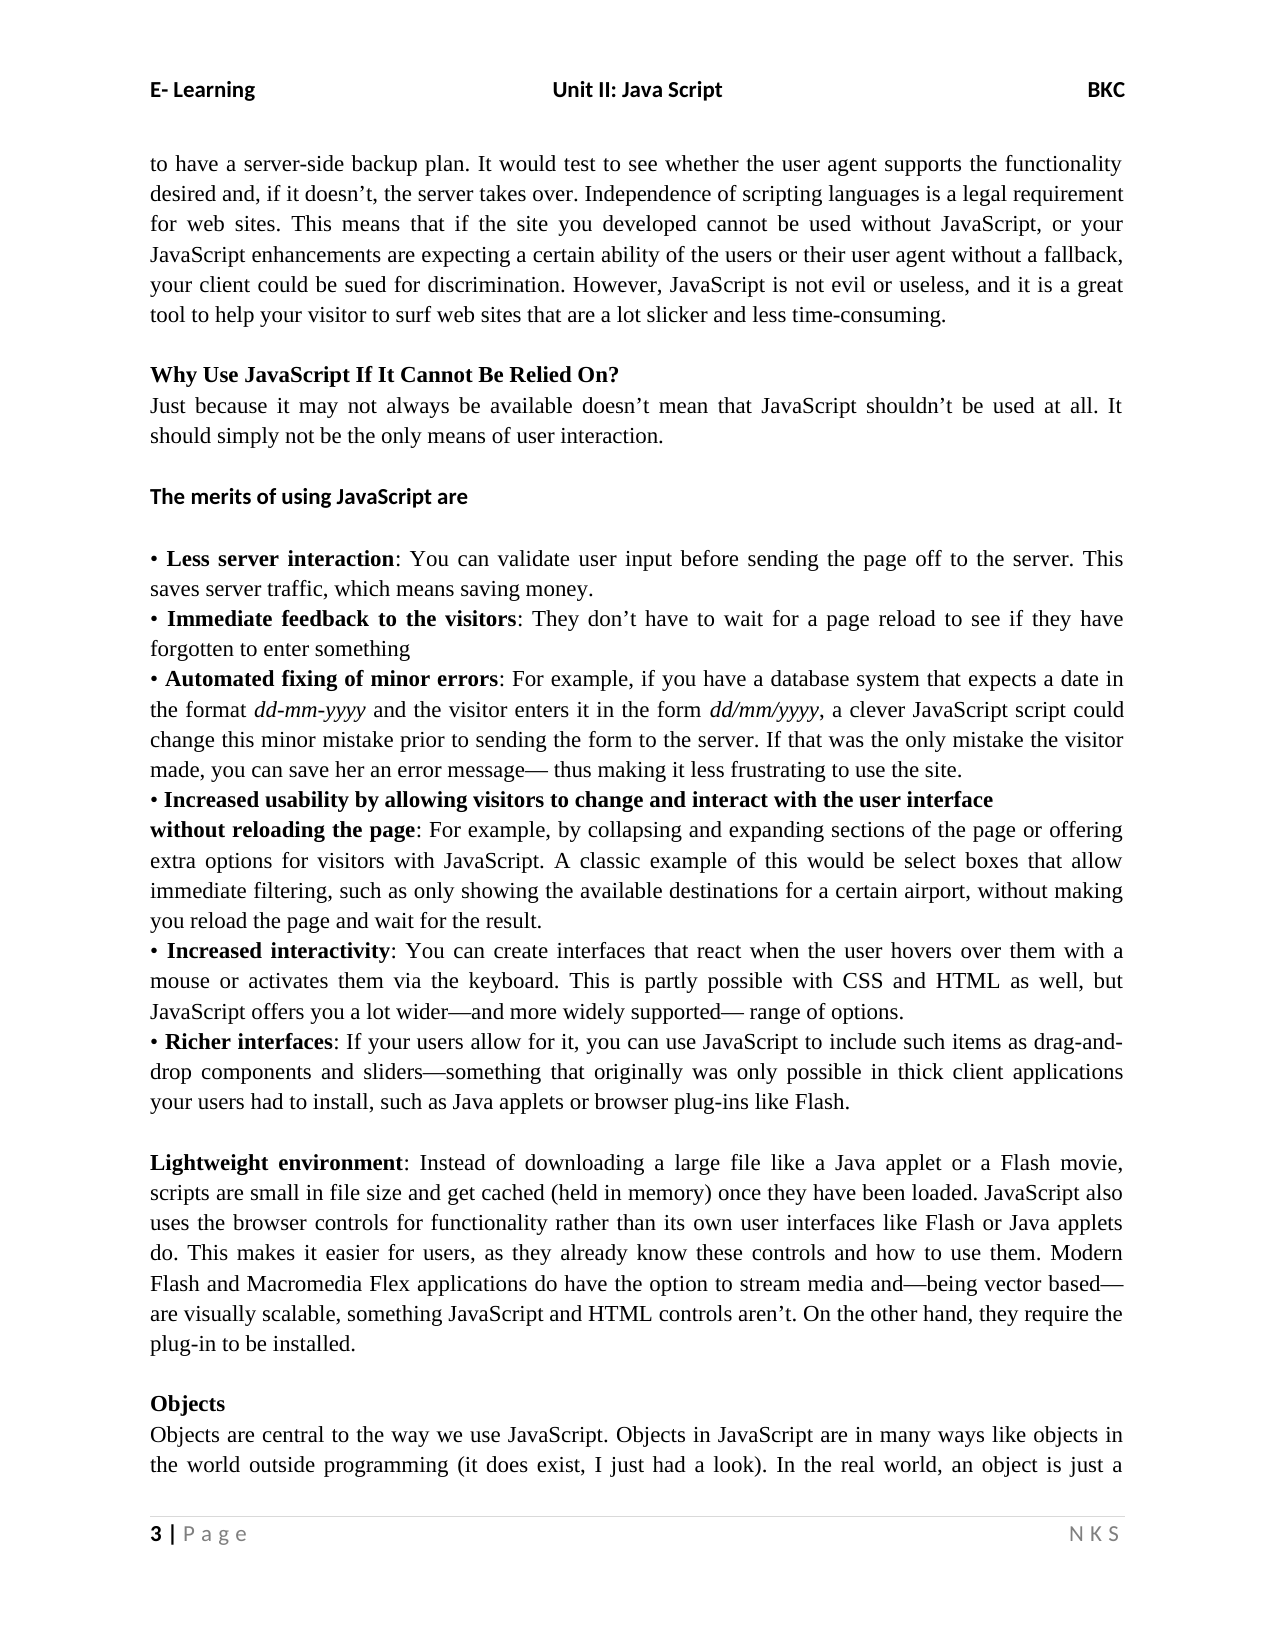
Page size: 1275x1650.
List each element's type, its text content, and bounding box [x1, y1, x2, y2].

text Why Use JavaScript If It Cannot Be Relied On? [150, 361, 1125, 388]
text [150, 1421, 1125, 1477]
text Just because it may not always be available doesn’t mean that JavaScript shouldn’t be used at all. It should simply not be the only means of user interaction. [150, 392, 1125, 448]
text Lightweight environment: Instead of downloading a large file like a Java applet or a Flash movie, scripts are small in file size and get cached (held in memory) once they have been loaded. JavaScript also uses the browser controls for functionality rather than its own user interfaces like Flash or Java applets do. This makes it easier for users, as they already know these controls and how to use them. Modern Flash and Macromedia Flex applications do have the option to stream media and—being vector based—are visually scalable, something JavaScript and HTML controls aren’t. On the other hand, they require the plug-in to be installed. [150, 1149, 1125, 1356]
text • Richer interfaces: If your users allow for it, you can use JavaScript to include such items as drag-and-drop components and sliders—something that originally was only possible in thick client applications your users had to install, such as Java applets or browser plug-ins like Flash. [150, 1028, 1125, 1115]
text • Increased usability by allowing visitors to change and interact with the user interface [150, 786, 1125, 813]
text • Increased interactivity: You can create interfaces that react when the user hovers over them with a mouse or activates them via the keyboard. This is partly possible with CSS and HTML as well, but JavaScript offers you a lot wider—and more widely supported— range of options. [150, 937, 1125, 1024]
text • Automated fixing of minor errors: For example, if you have a database system that expects a date in the format dd-mm-yyyy and the visitor enters it in the form dd/mm/yyyy, a clever JavaScript script could change this minor mistake prior to sending the form to the server. If that was the only mistake the visitor made, you can save her an error message— thus making it less frustrating to use the site. [150, 666, 1125, 782]
text Objects [150, 1391, 1125, 1417]
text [150, 150, 1125, 327]
text without reloading the page: For example, by collapsing and expanding sections of the page or offering extra options for visitors with JavaScript. A classic example of this would be select boxes that allow immediate filtering, such as only showing the available destinations for a certain airport, without making you reload the page and wait for the result. [150, 817, 1125, 933]
text • Immediate feedback to the visitors: They don’t have to wait for a page reload to see if they have forgotten to enter something [150, 605, 1125, 662]
text • Less server interaction: You can validate user input before sending the page off to the server. This saves server traffic, which means saving money. [150, 545, 1125, 601]
text The merits of using JavaScript are [150, 482, 1125, 510]
